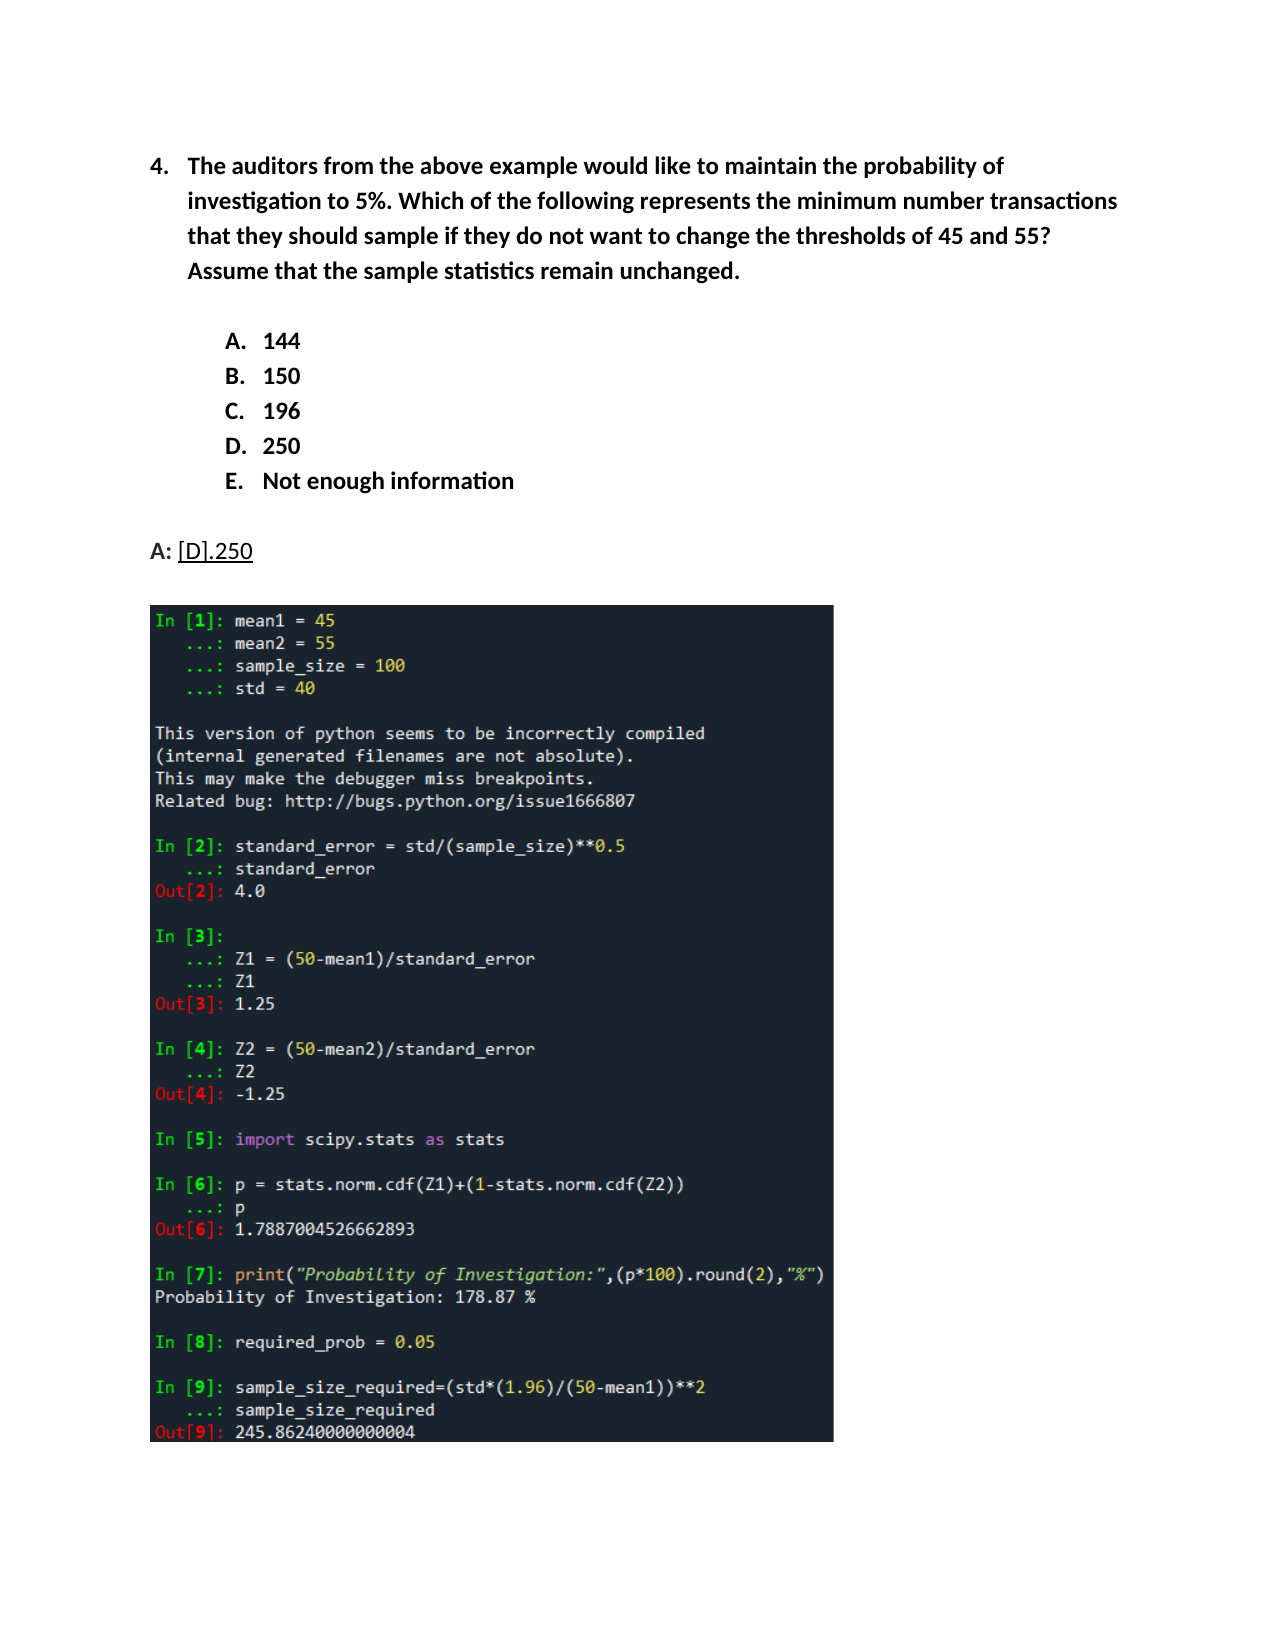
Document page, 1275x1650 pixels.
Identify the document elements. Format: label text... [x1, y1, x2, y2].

list 250 [225, 430, 1125, 461]
list The auditors from the above example would like to maintain the probability of investigation to 5%. Which of the following represents the minimum number transactions that they should sample if they do not want to change the thresholds of 45 and 55? Assume that the sample statistics remain unchanged. [150, 150, 1125, 286]
list 144 [225, 325, 1125, 356]
list 196 [225, 395, 1125, 426]
list 150 [225, 360, 1125, 391]
text A: [D].250 [150, 535, 1125, 566]
list Not enough information [225, 465, 1125, 496]
